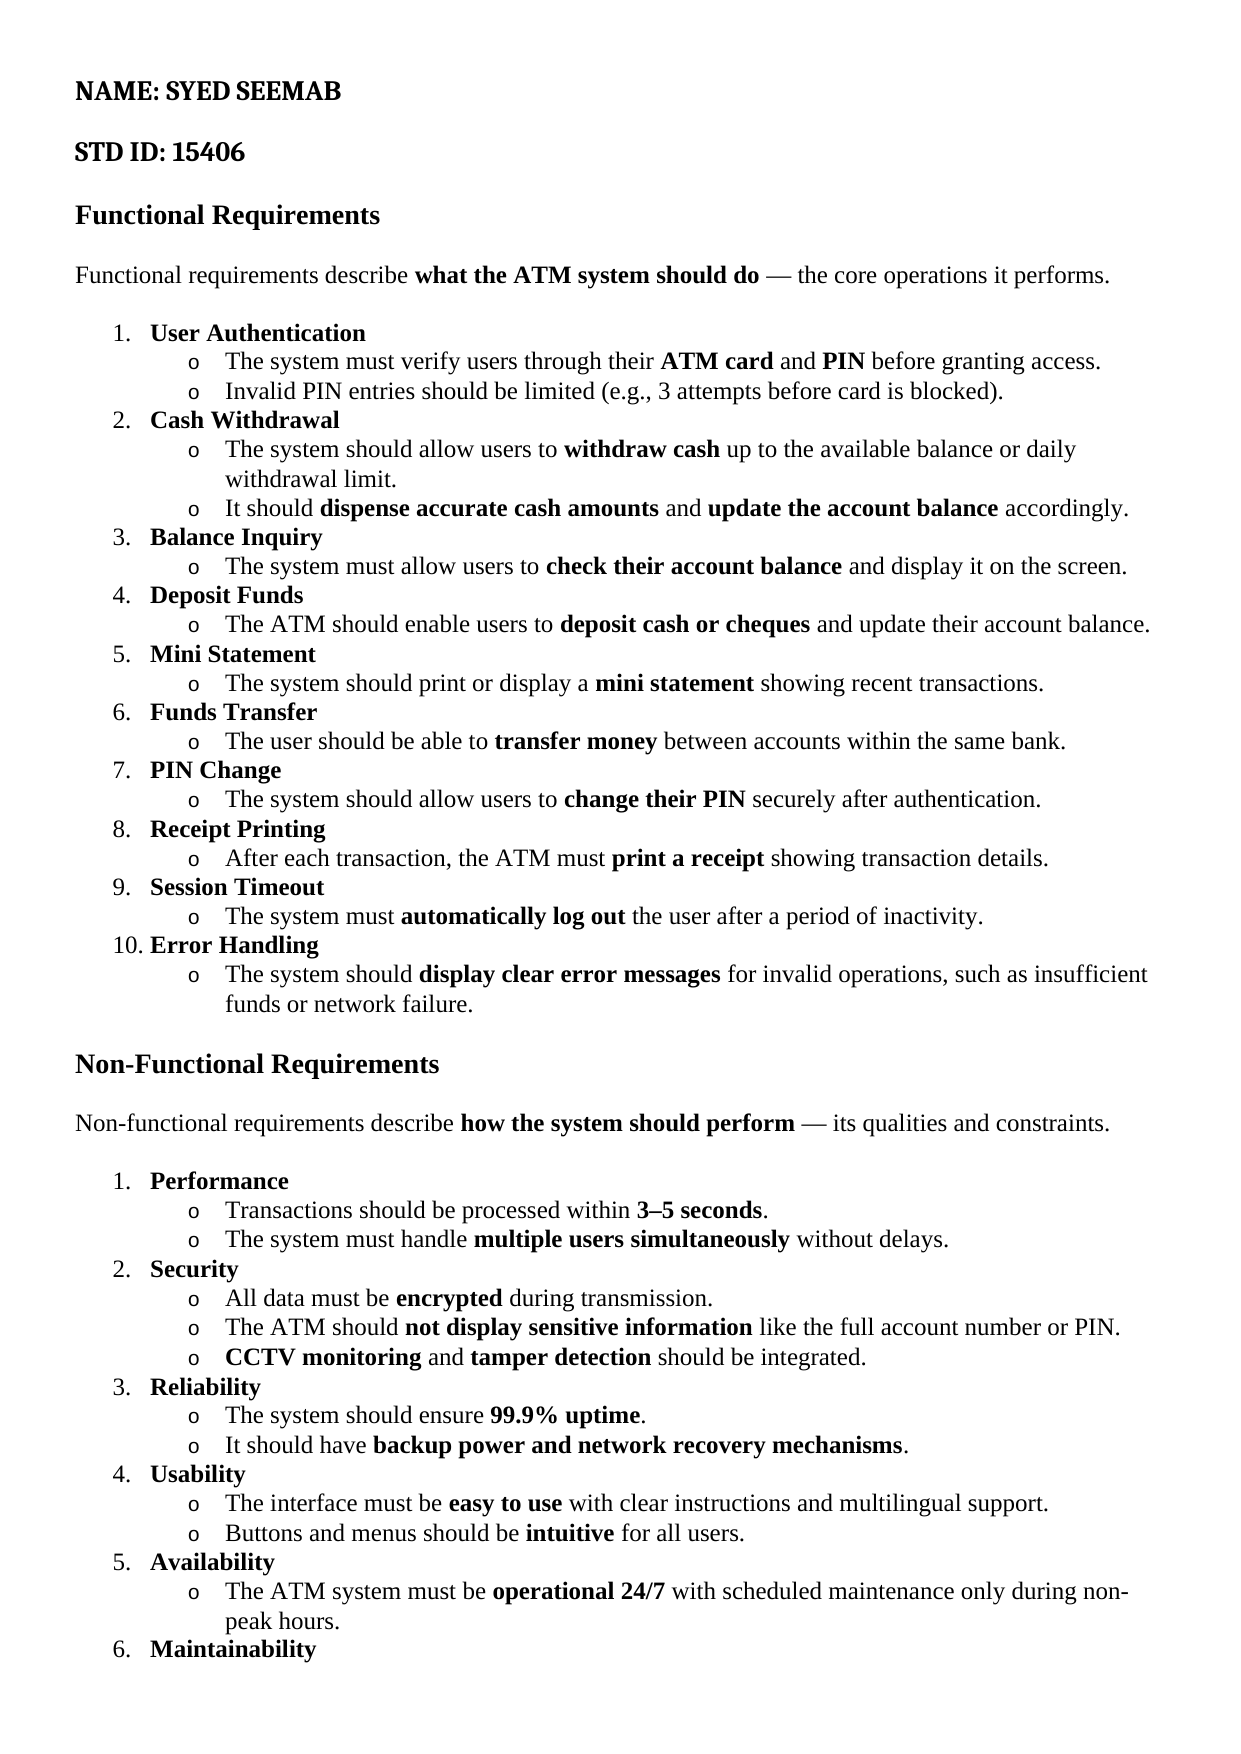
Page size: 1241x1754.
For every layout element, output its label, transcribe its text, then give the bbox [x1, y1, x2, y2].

list The interface must be easy to use with clear instructions and multilingual support. [187, 1488, 1165, 1518]
list Session Timeout [112, 872, 1165, 901]
list Cash Withdrawal [112, 406, 1165, 434]
text Functional requirements describe what the ATM system should do — the core operations it performs. [75, 260, 1165, 288]
text NAME: SYED SEEMAB [75, 75, 1165, 107]
list Reliability [112, 1372, 1165, 1400]
list The system should print or display a mini statement showing recent transactions. [187, 668, 1165, 697]
text STD ID: 15406 [75, 137, 1165, 169]
list Transactions should be processed within 3–5 seconds. [187, 1195, 1165, 1224]
text Non-Functional Requirements [75, 1047, 1165, 1079]
list The system should display clear error messages for invalid operations, such as insufficient funds or network failure. [187, 959, 1165, 1018]
list Performance [112, 1166, 1165, 1195]
text Non-functional requirements describe how the system should perform — its qualities and constraints. [75, 1108, 1165, 1137]
list The system must handle multiple users simultaneously without delays. [187, 1224, 1165, 1254]
list After each transaction, the ATM must print a receipt showing transaction details. [187, 843, 1165, 872]
list It should dispense accurate cash amounts and update the account balance accordingly. [187, 493, 1165, 522]
list Maintainability [112, 1634, 1165, 1663]
list Balance Inquiry [112, 522, 1165, 551]
list The ATM should not display sensitive information like the full account number or PIN. [187, 1312, 1165, 1342]
list All data must be encrypted during transmission. [187, 1283, 1165, 1312]
list Buttons and menus should be intuitive for all users. [187, 1518, 1165, 1547]
list It should have backup power and network recovery mechanisms. [187, 1430, 1165, 1459]
list Mini Statement [112, 639, 1165, 668]
list Availability [112, 1547, 1165, 1576]
list Invalid PIN entries should be limited (e.g., 3 attempts before card is blocked). [187, 376, 1165, 406]
list The system should allow users to change their PIN securely after authentication. [187, 784, 1165, 814]
list Funds Transfer [112, 697, 1165, 726]
list The ATM system must be operational 24/7 with scheduled maintenance only during non-peak hours. [187, 1576, 1165, 1634]
list User Authentication [112, 318, 1165, 346]
list Security [112, 1254, 1165, 1283]
list The system must allow users to check their account balance and display it on the screen. [187, 551, 1165, 581]
list The system should ensure 99.9% uptime. [187, 1400, 1165, 1430]
list The system must verify users through their ATM card and PIN before granting access. [187, 346, 1165, 376]
list CCTV monitoring and tamper detection should be integrated. [187, 1342, 1165, 1372]
list PIN Change [112, 756, 1165, 784]
list Error Handling [112, 931, 1165, 959]
list The ATM should enable users to deposit cash or cheques and update their account balance. [187, 609, 1165, 639]
list Receipt Printing [112, 814, 1165, 843]
list The system should allow users to withdraw cash up to the available balance or daily withdrawal limit. [187, 434, 1165, 493]
list The system must automatically log out the user after a period of inactivity. [187, 901, 1165, 931]
list The user should be able to transfer money between accounts within the same bank. [187, 726, 1165, 756]
text Functional Requirements [75, 198, 1165, 231]
list Deposit Funds [112, 581, 1165, 609]
list Usability [112, 1459, 1165, 1488]
